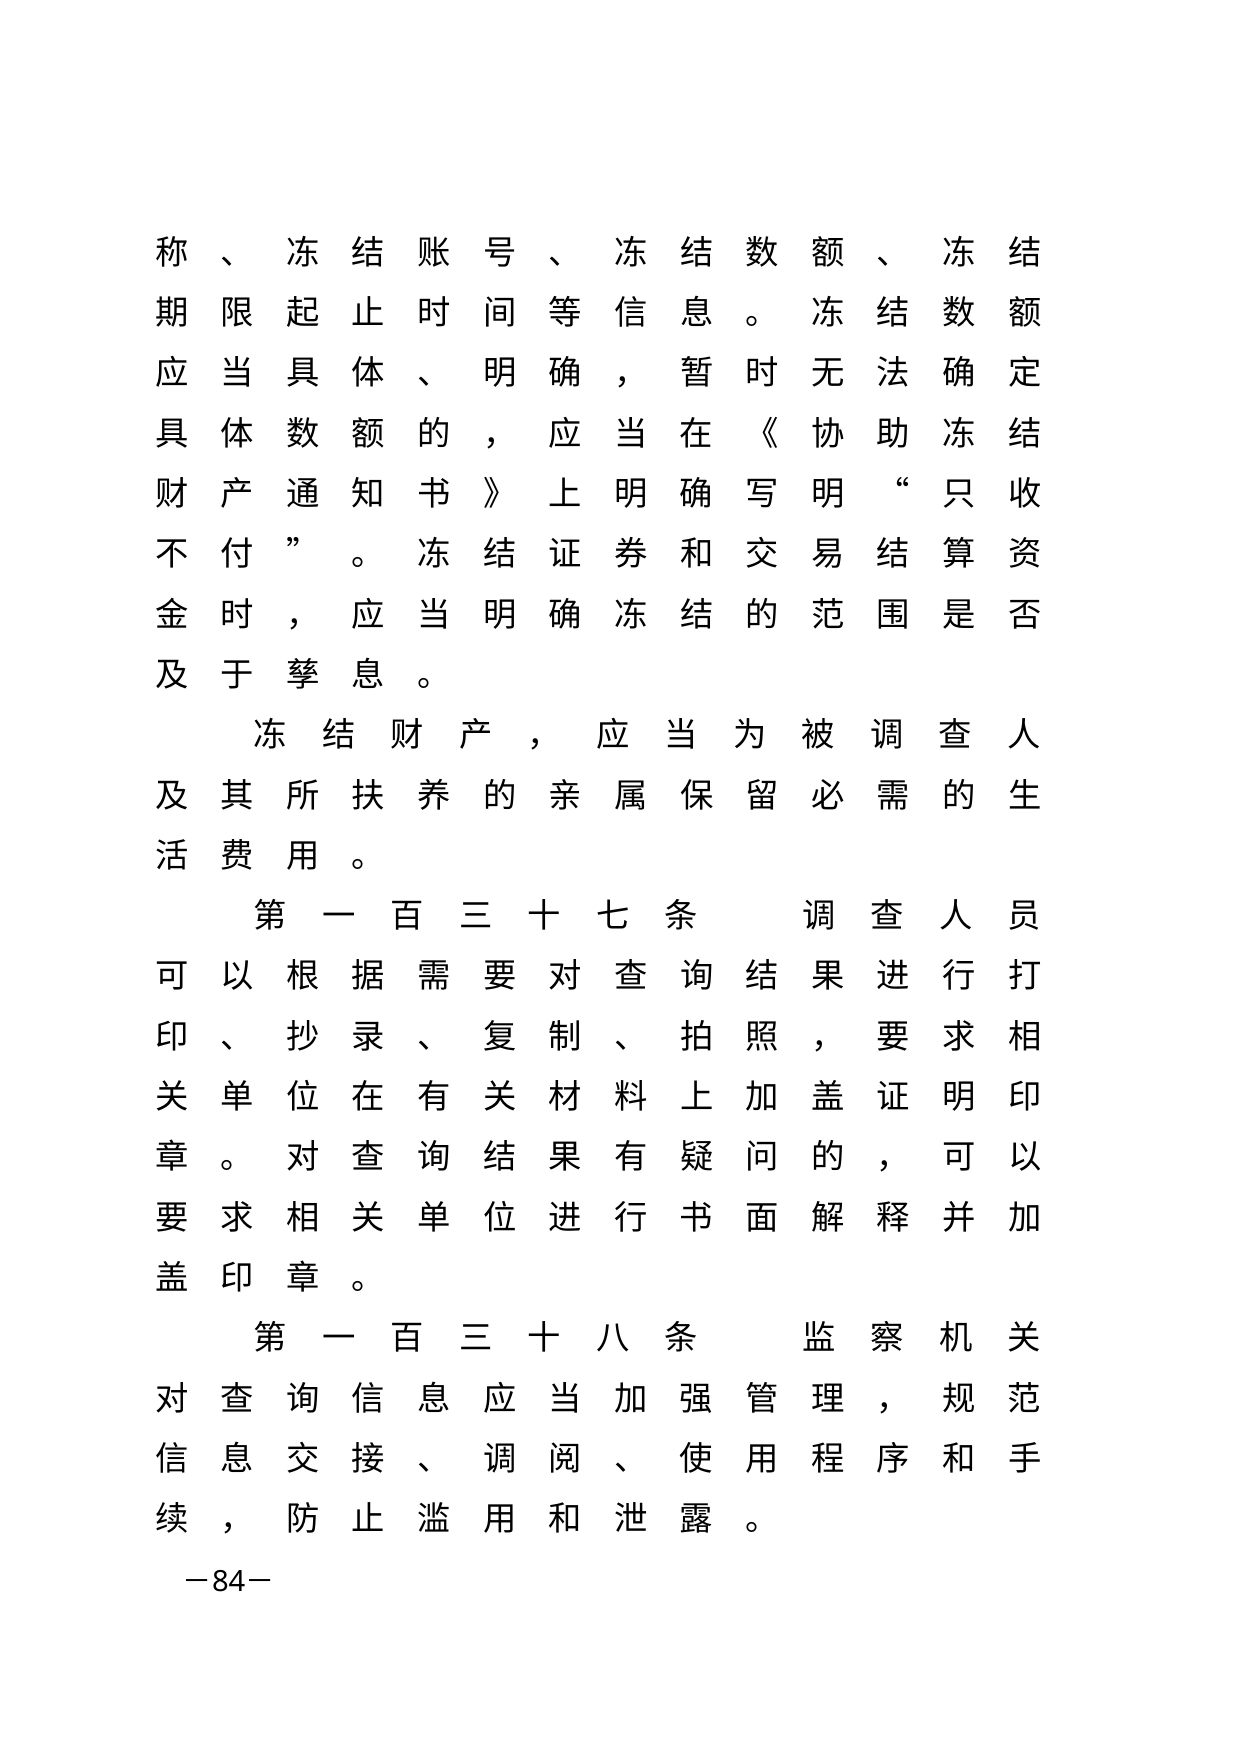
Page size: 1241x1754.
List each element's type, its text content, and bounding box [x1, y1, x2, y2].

text 冻结财产，应当为被调查人及其所扶养的亲属保留必需的生活费用。 [155, 702, 1073, 883]
text 第一百三十七条 调查人员可以根据需要对查询结果进行打印、抄录、复制、拍照，要求相关单位在有关材料上加盖证明印章。对查询结果有疑问的，可以要求相关单位进行书面解释并加盖印章。 [155, 883, 1073, 1305]
text 冻结财产应当在《协助冻结财产通知书》中填写冻结账户名称、冻结账号、冻结数额、冻结期限起止时间等信息。冻结数额应当具体、明确，暂时无法确定具体数额的，应当在《协助冻结财产通知书》上明确写明“只收不付”。冻结证券和交易结算资金时，应当明确冻结的范围是否及于孳息。 [155, 219, 1073, 702]
text 第一百三十八条 监察机关对查询信息应当加强管理，规范信息交接、调阅、使用程序和手续，防止滥用和泄露。 [155, 1305, 1073, 1546]
